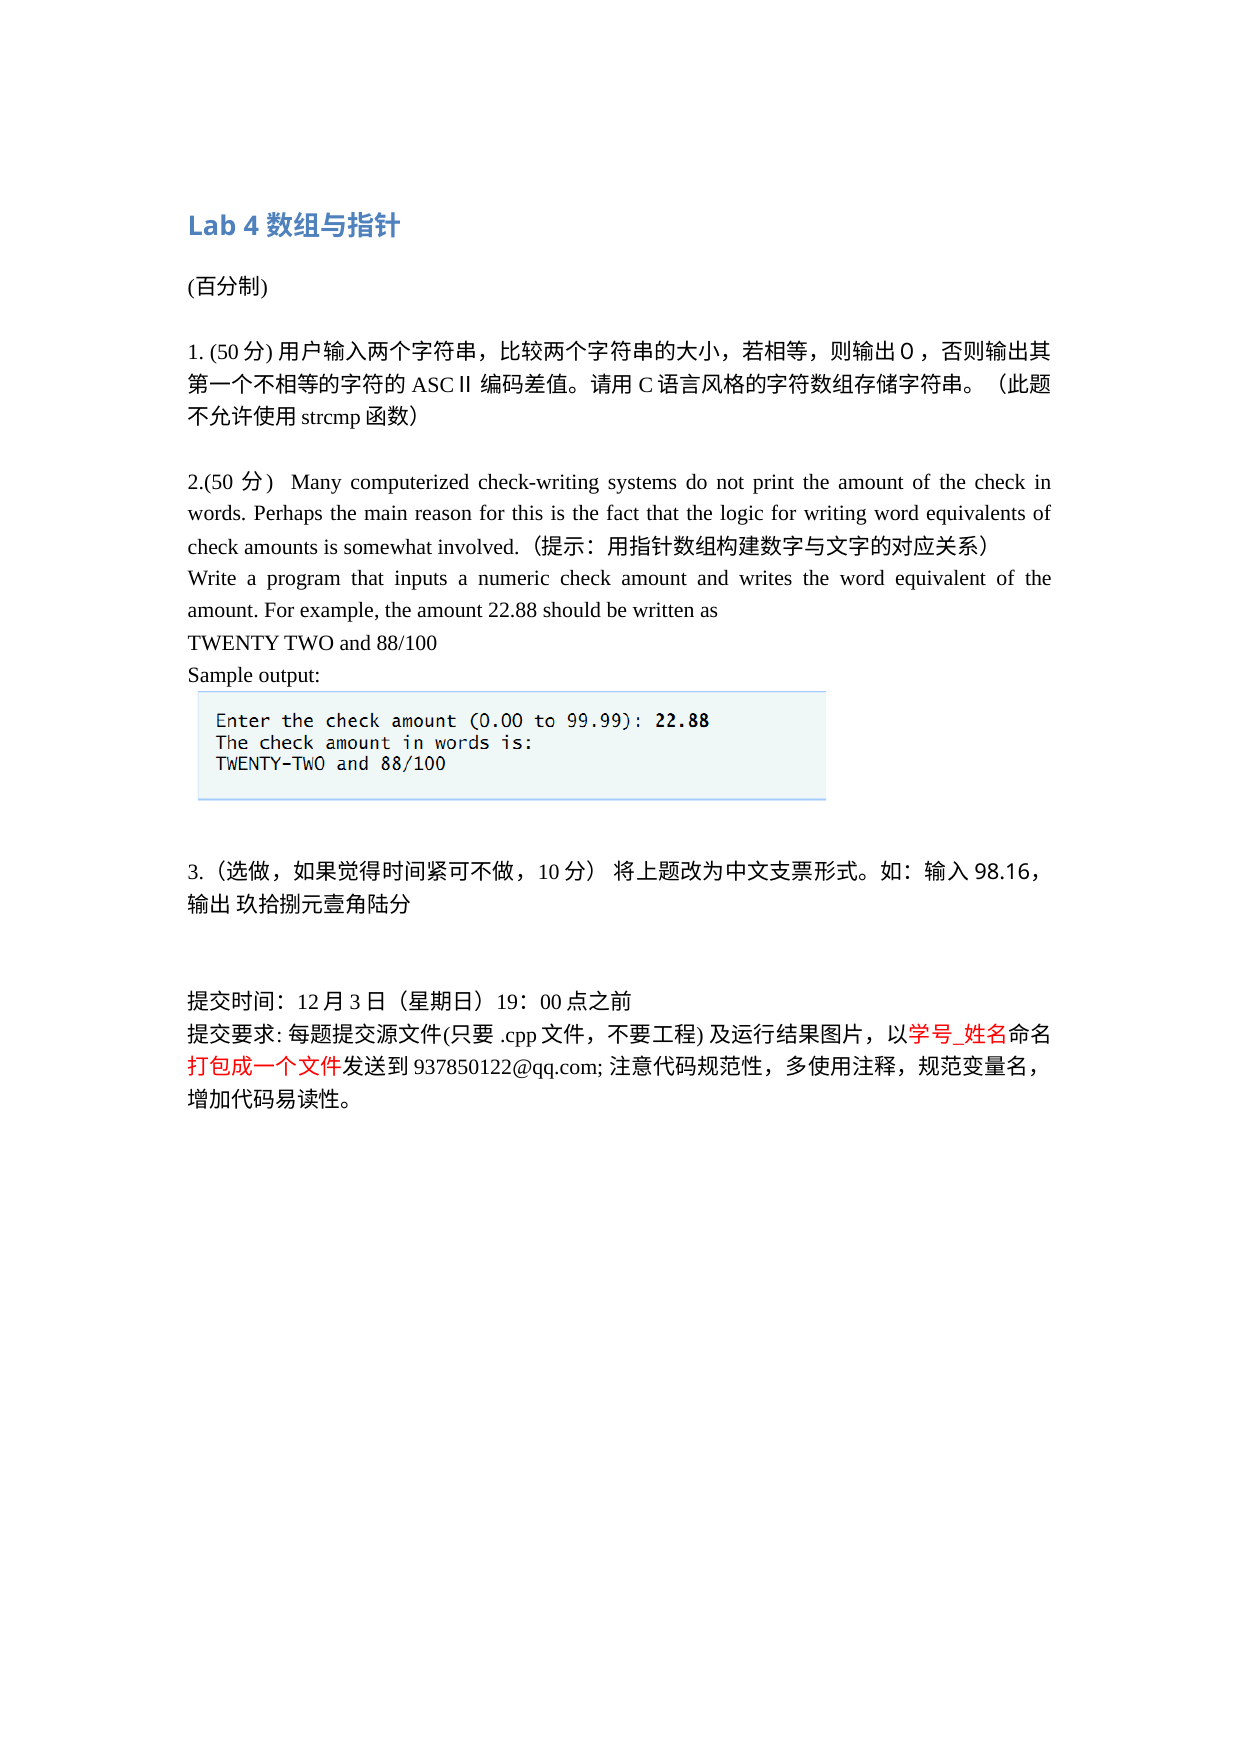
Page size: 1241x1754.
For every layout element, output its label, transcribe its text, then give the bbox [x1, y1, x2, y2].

text Write a program that inputs a numeric check amount and writes the word equivalent of the amount. For example, the amount 22.88 should be written as [187, 561, 1053, 626]
text 提交时间：12月3日（星期日）19：00点之前 [187, 984, 1053, 1016]
text Sample output: [187, 659, 1053, 691]
text 1. (50分) 用户输入两个字符串，比较两个字符串的大小，若相等，则输出０，否则输出其第一个不相等的字符的ASCⅡ编码差值。请用C语言风格的字符数组存储字符串。（此题不允许使用strcmp函数） [187, 334, 1053, 431]
text 2.(50分) Many computerized check-writing systems do not print the amount of the check in words. Perhaps the main reason for this is the fact that the logic for writing word equivalents of check amounts is somewhat involved.（提示：用指针数组构建数字与文字的对应关系） [187, 464, 1053, 561]
text 提交要求: 每题提交源文件(只要 .cpp文件，不要工程) 及运行结果图片，以学号_姓名命名打包成一个文件发送到937850122@qq.com; 注意代码规范性，多使用注释，规范变量名，增加代码易读性。 [187, 1016, 1053, 1114]
picture [197, 691, 827, 801]
text 3.（选做，如果觉得时间紧可不做，10分） 将上题改为中文支票形式。如：输入98.16，输出 玖拾捌元壹角陆分 [187, 854, 1053, 919]
text (百分制) [187, 269, 1053, 301]
subtitle Lab 4 数组与指针 [187, 191, 1053, 256]
text TWENTY TWO and 88/100 [187, 626, 1053, 659]
